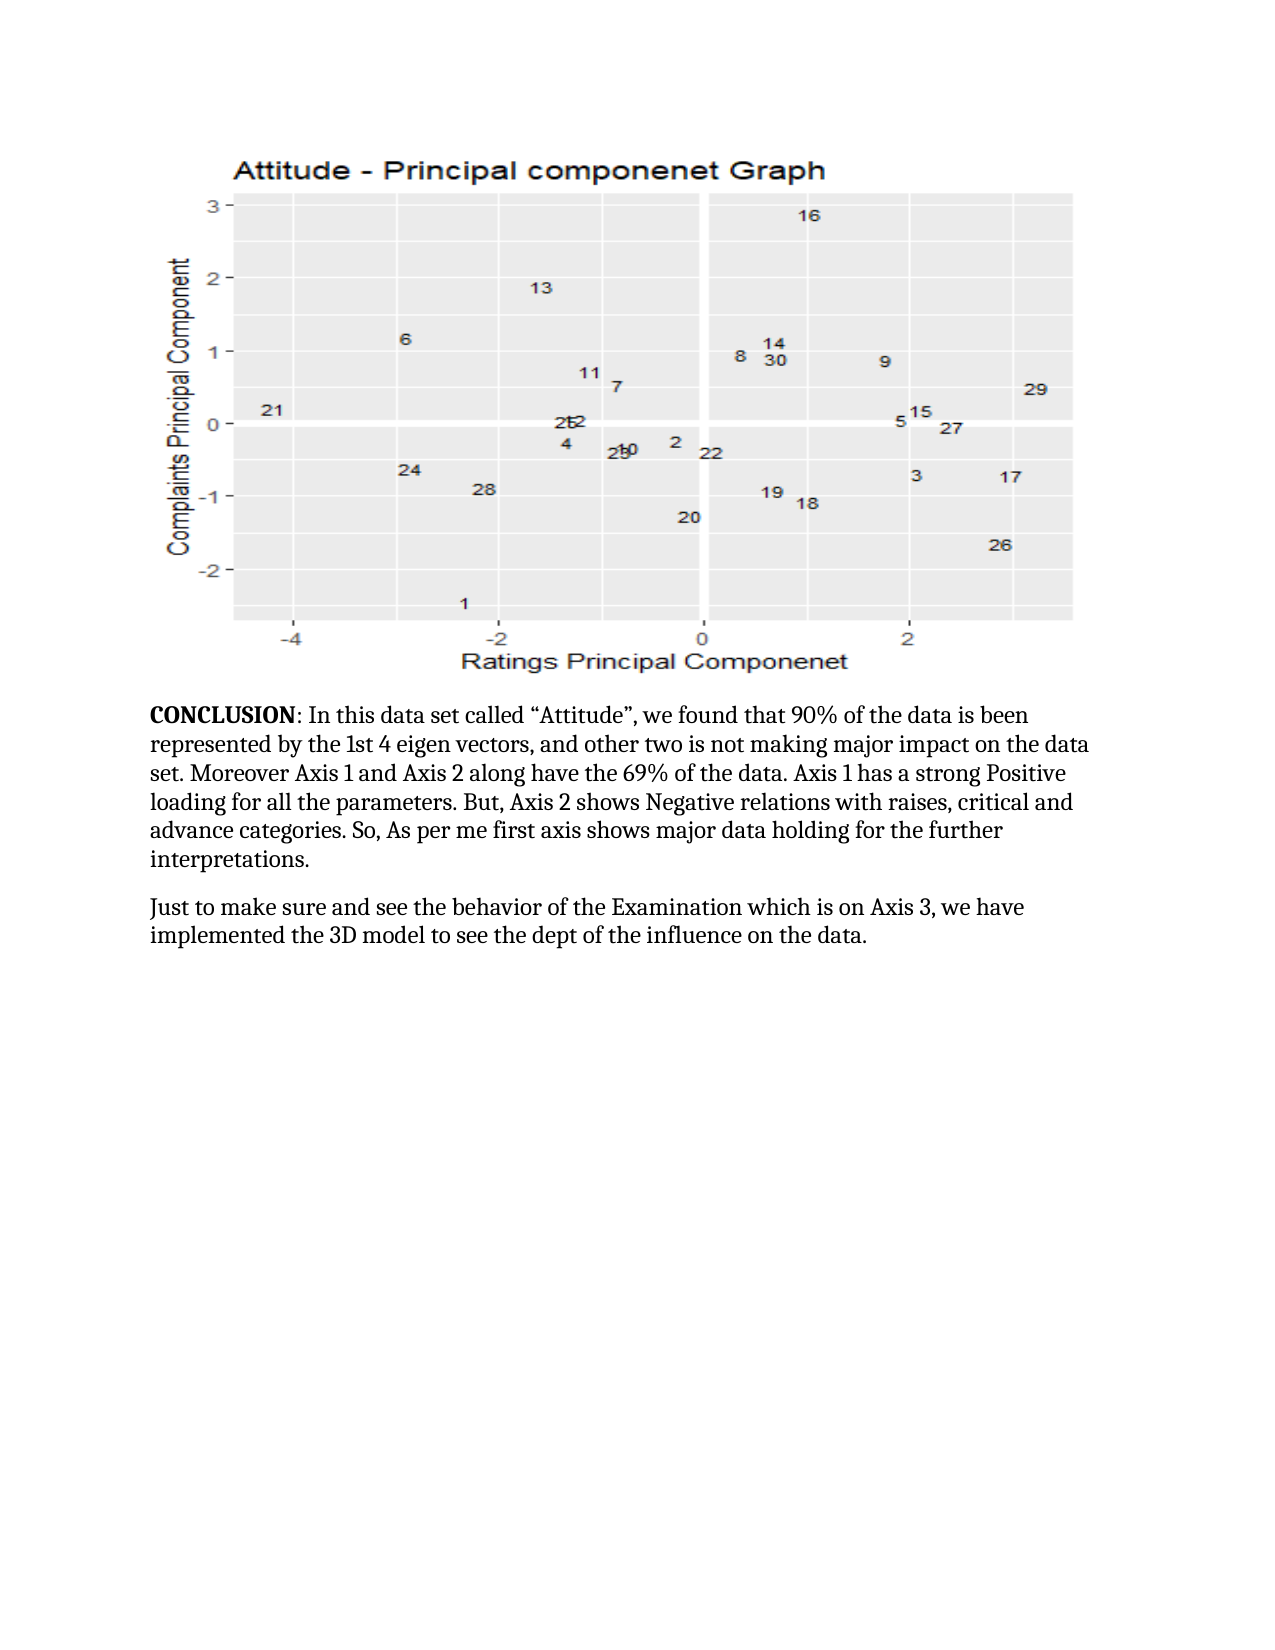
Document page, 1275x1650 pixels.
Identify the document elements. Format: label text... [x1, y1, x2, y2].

picture [150, 150, 1089, 683]
text CONCLUSION: In this data set called “Attitude”, we found that 90% of the data is been represented by the 1st 4 eigen vectors, and other two is not making major impact on the data set. Moreover Axis 1 and Axis 2 along have the 69% of the data. Axis 1 has a strong Positive loading for all the parameters. But, Axis 2 shows Negative relations with raises, critical and advance categories. So, As per me first axis shows major data holding for the further interpretations. [150, 701, 1125, 874]
text Just to make sure and see the behavior of the Examination which is on Axis 3, we have implemented the 3D model to see the dept of the influence on the data. [150, 892, 1125, 950]
